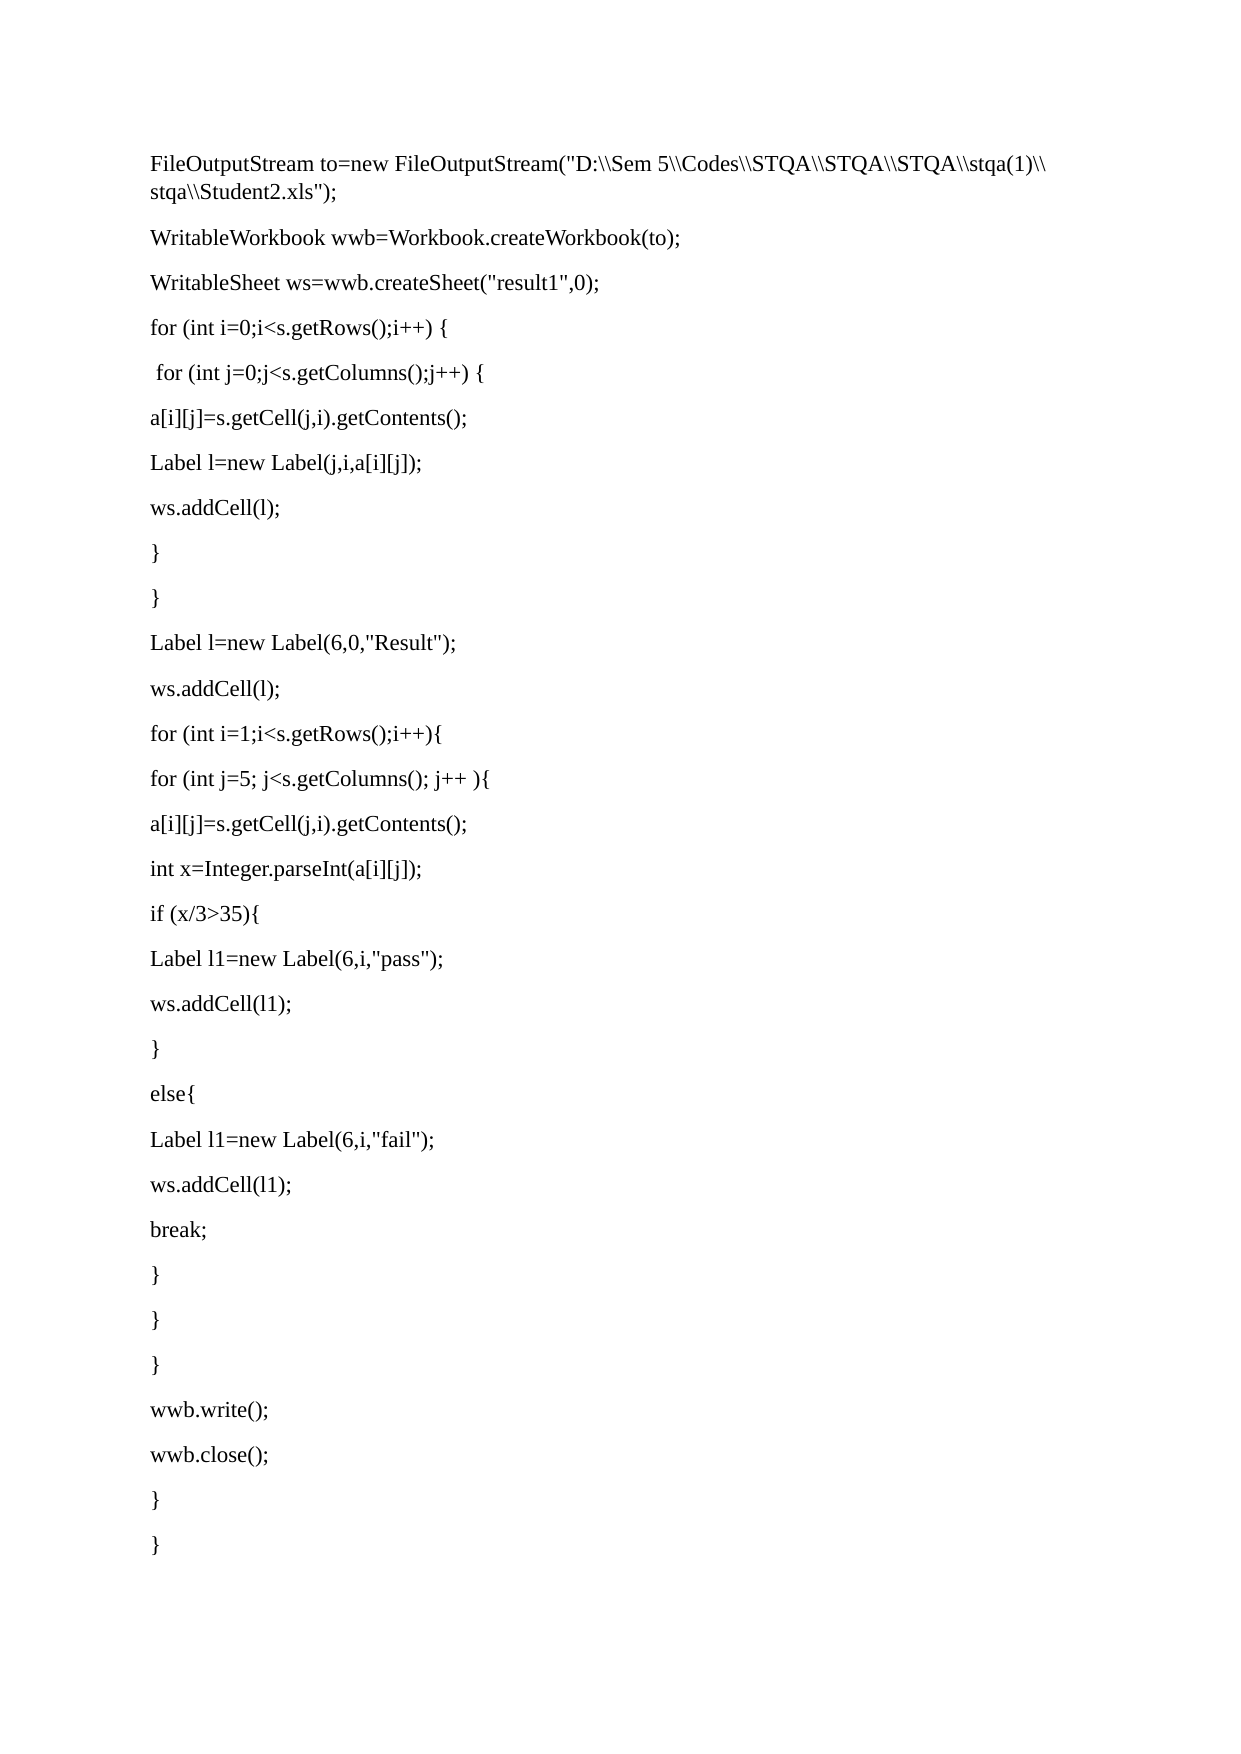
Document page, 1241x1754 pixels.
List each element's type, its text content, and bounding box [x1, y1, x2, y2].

text ws.addCell(l1); [150, 1171, 1090, 1197]
text break; [150, 1216, 1090, 1242]
text ws.addCell(l1); [150, 990, 1090, 1017]
text for (int j=0;j<s.getColumns();j++) { [150, 359, 1090, 385]
text wwb.close(); [150, 1441, 1090, 1468]
text WritableSheet ws=wwb.createSheet("result1",0); [150, 269, 1090, 295]
text if (x/3>35){ [150, 900, 1090, 926]
text } [150, 584, 1090, 611]
text else{ [150, 1081, 1090, 1107]
text } [150, 1486, 1090, 1513]
text } [150, 539, 1090, 566]
text ws.addCell(l); [150, 674, 1090, 701]
text WritableWorkbook wwb=Workbook.createWorkbook(to); [150, 223, 1090, 250]
text a[i][j]=s.getCell(j,i).getContents(); [150, 810, 1090, 836]
text for (int i=0;i<s.getRows();i++) { [150, 314, 1090, 340]
text } [150, 1035, 1090, 1062]
text for (int j=5; j<s.getColumns(); j++ ){ [150, 765, 1090, 791]
text } [150, 1532, 1090, 1558]
text Label l1=new Label(6,i,"fail"); [150, 1126, 1090, 1152]
text } [150, 1306, 1090, 1332]
text Label l=new Label(j,i,a[i][j]); [150, 449, 1090, 475]
text FileOutputStream to=new FileOutputStream("D:\\Sem 5\\Codes\\STQA\\STQA\\STQA\\stqa(1)\\stqa\\Student2.xls"); [150, 150, 1090, 205]
text ws.addCell(l); [150, 494, 1090, 521]
text for (int i=1;i<s.getRows();i++){ [150, 720, 1090, 746]
text a[i][j]=s.getCell(j,i).getContents(); [150, 404, 1090, 430]
text int x=Integer.parseInt(a[i][j]); [150, 855, 1090, 881]
text Label l=new Label(6,0,"Result"); [150, 629, 1090, 656]
text } [150, 1261, 1090, 1287]
text } [150, 1351, 1090, 1377]
text Label l1=new Label(6,i,"pass"); [150, 945, 1090, 972]
text wwb.write(); [150, 1396, 1090, 1423]
